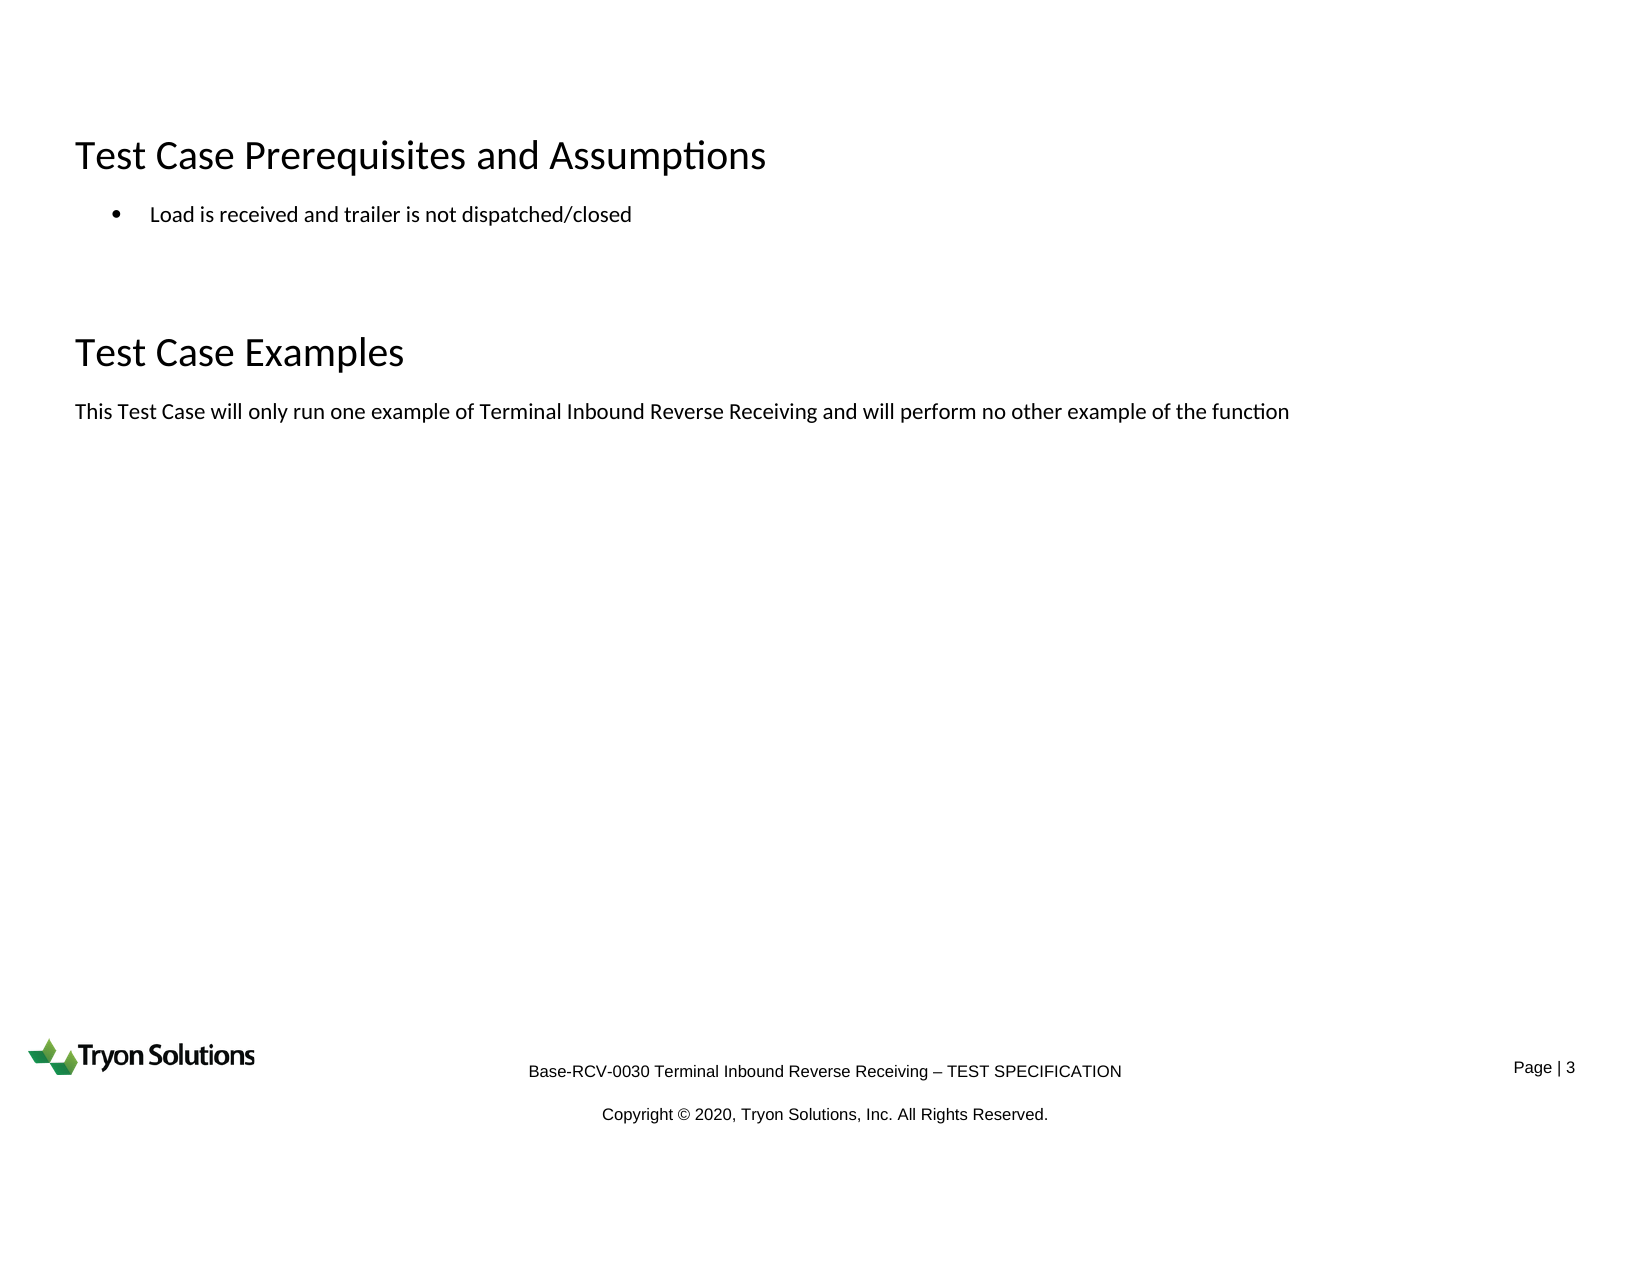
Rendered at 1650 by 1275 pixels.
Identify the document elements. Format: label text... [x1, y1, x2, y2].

picture [28, 1038, 255, 1075]
text This Test Case will only run one example of Terminal Inbound Reverse Receiving and will perform no other example of the function [75, 397, 1575, 425]
list Load is received and trailer is not dispatched/closed [112, 200, 1575, 228]
text Test Case Prerequisites and Assumptions [75, 129, 1575, 180]
text Test Case Examples [75, 326, 1575, 377]
